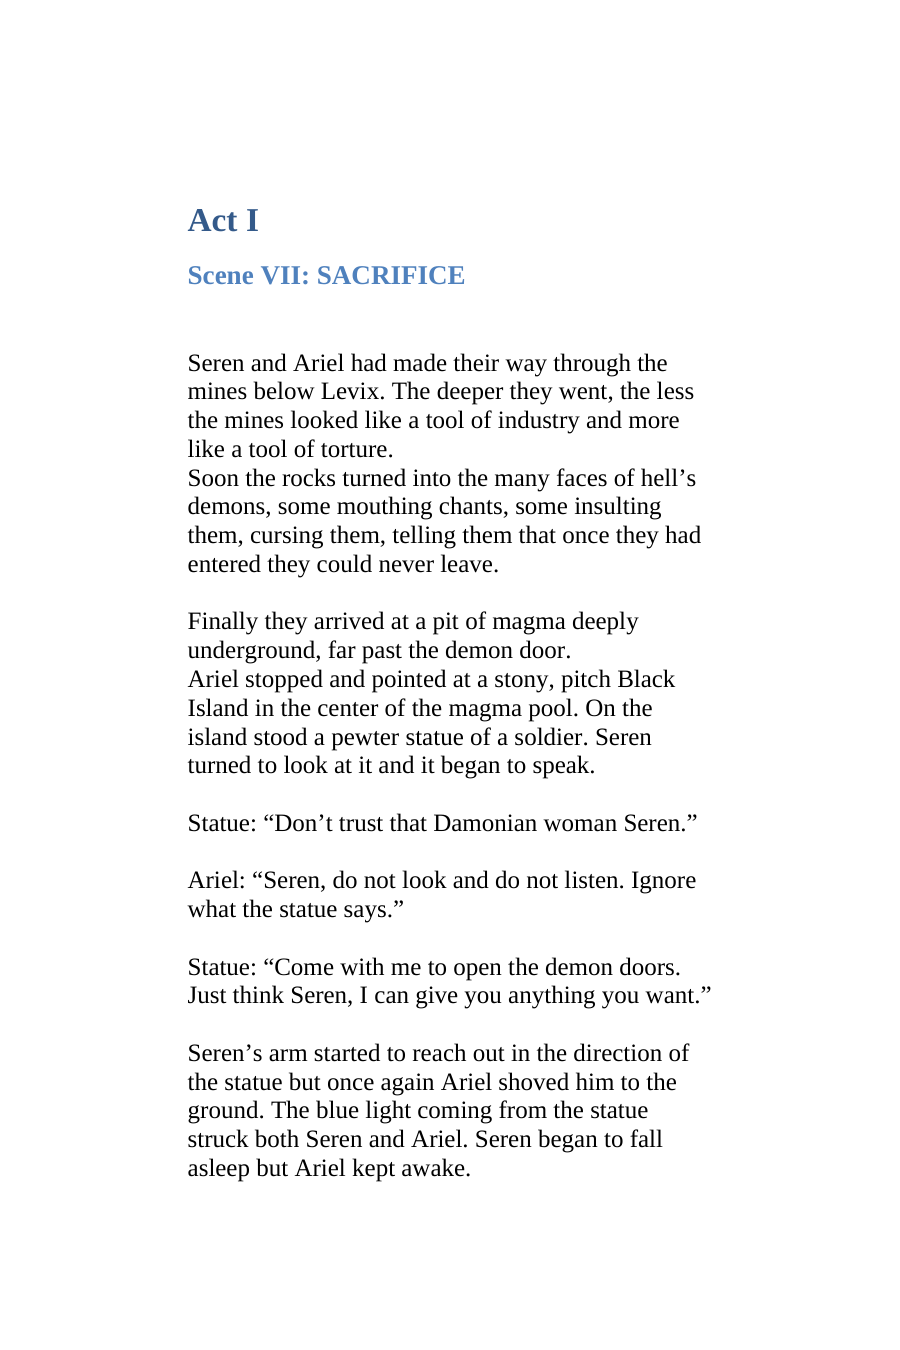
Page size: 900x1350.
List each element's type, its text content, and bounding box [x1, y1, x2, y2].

text Soon the rocks turned into the many faces of hell’s demons, some mouthing chants, some insulting them, cursing them, telling them that once they had entered they could never leave. [187, 463, 712, 578]
text Ariel stopped and pointed at a stony, pitch Black Island in the center of the magma pool. On the island stood a pewter statue of a soldier. Seren turned to look at it and it began to speak. [187, 664, 712, 779]
subtitle Act I [187, 200, 712, 238]
text Seren’s arm started to reach out in the direction of the statue but once again Ariel shoved him to the ground. The blue light coming from the statue struck both Seren and Ariel. Seren began to fall asleep but Ariel kept awake. [187, 1038, 712, 1182]
subtitle Scene VII: SACRIFICE [187, 259, 712, 290]
text Ariel: “Seren, do not look and do not listen. Ignore what the statue says.” [187, 865, 712, 923]
text Statue: “Don’t trust that Damonian woman Seren.” [187, 808, 712, 837]
text Finally they arrived at a pit of magma deeply underground, far past the demon door. [187, 607, 712, 664]
text Statue: “Come with me to open the demon doors. Just think Seren, I can give you anything you want.” [187, 952, 712, 1009]
text Seren and Ariel had made their way through the mines below Levix. The deeper they went, the less the mines looked like a tool of industry and more like a tool of torture. [187, 348, 712, 463]
